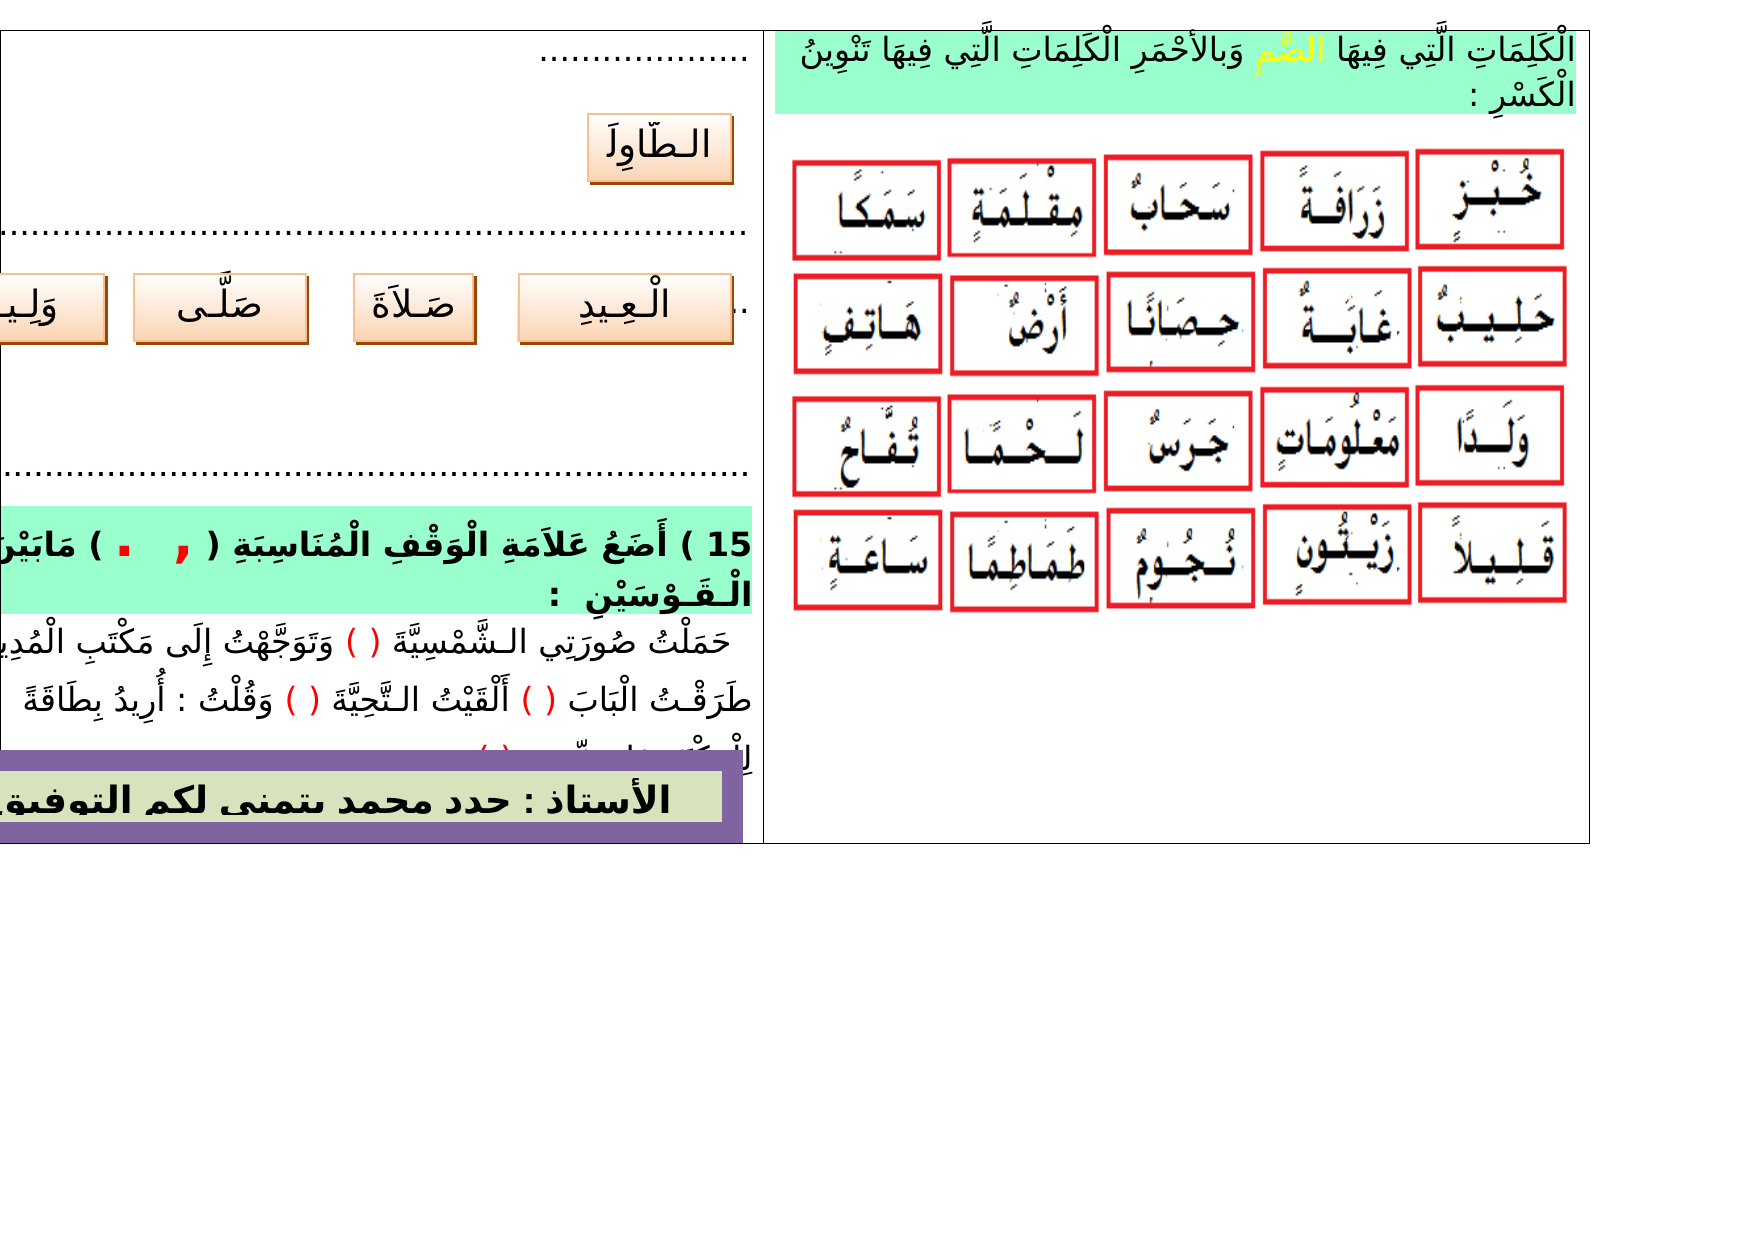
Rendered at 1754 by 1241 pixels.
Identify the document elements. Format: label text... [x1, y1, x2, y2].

picture [786, 142, 1576, 619]
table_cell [1, 31, 763, 843]
